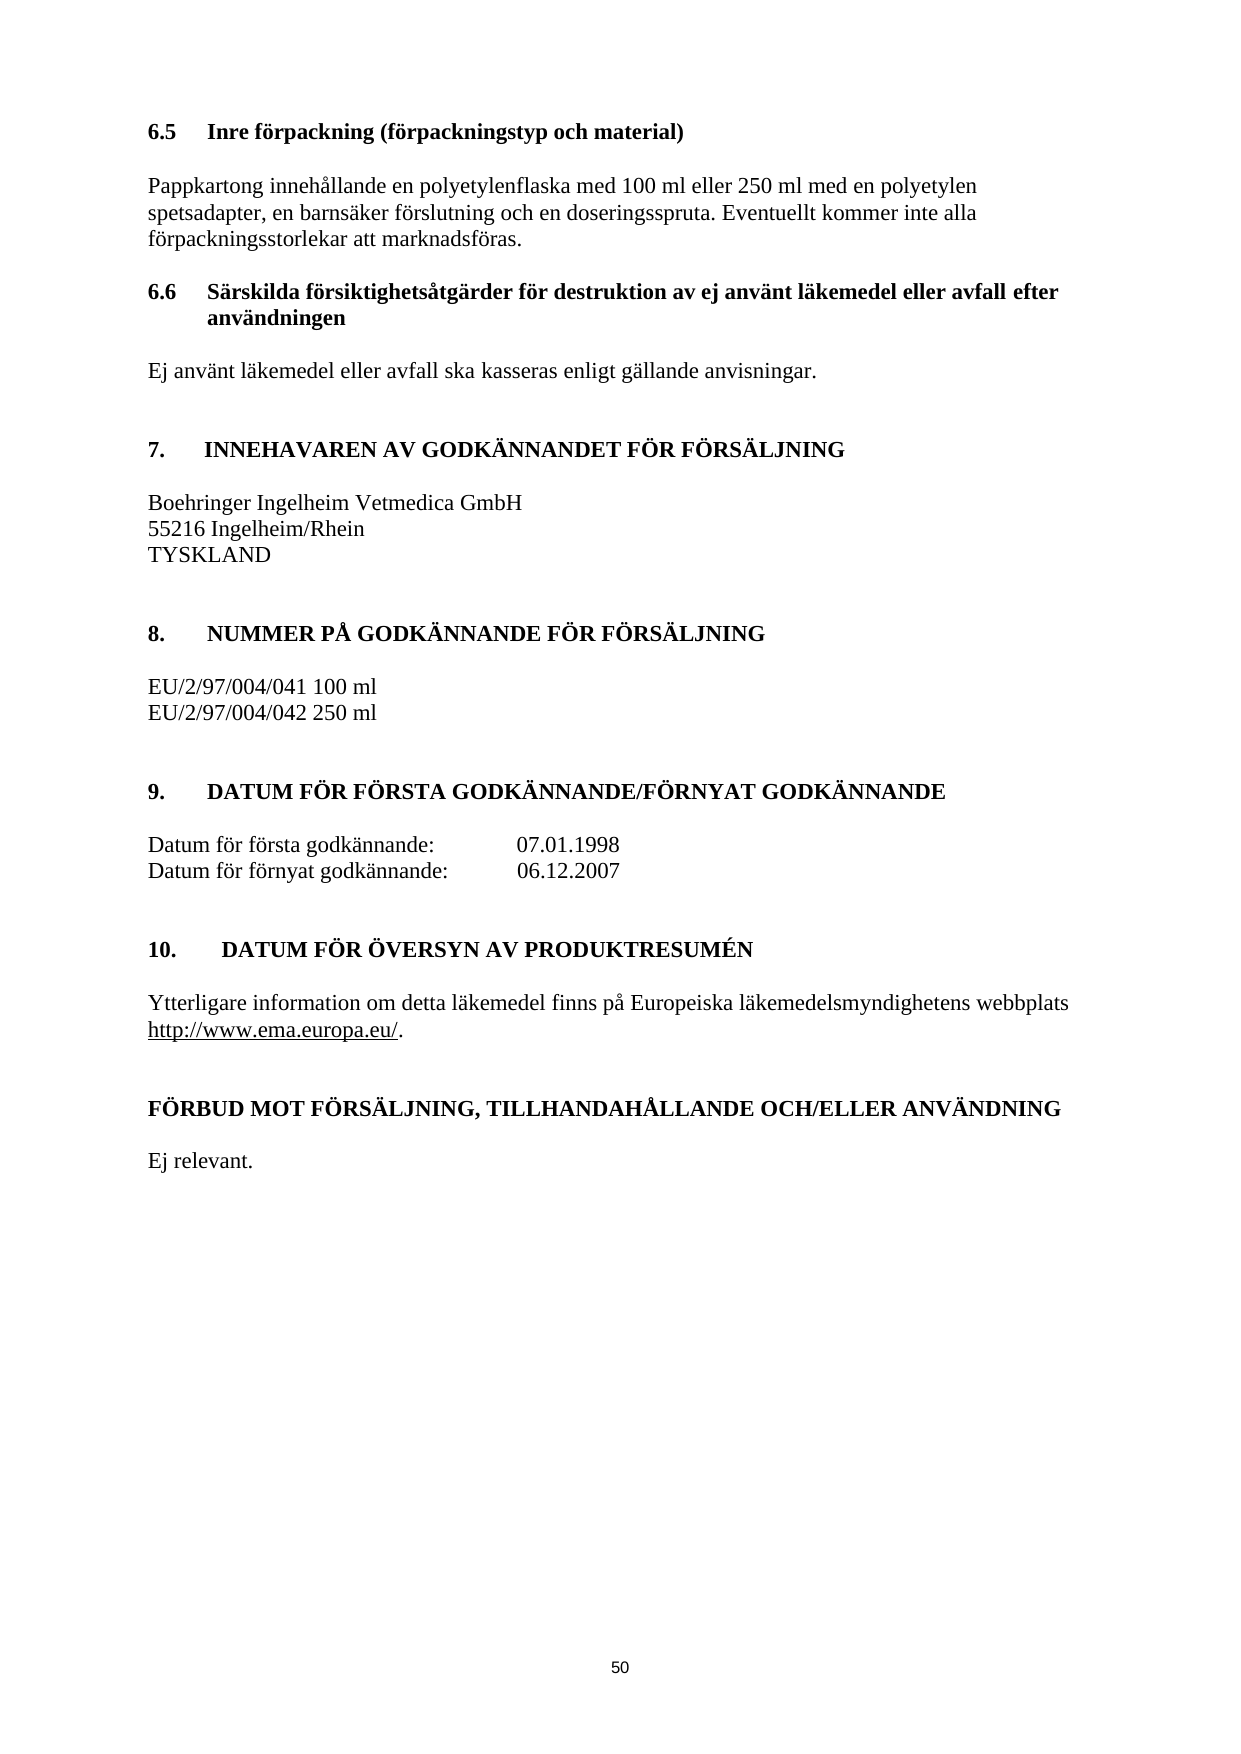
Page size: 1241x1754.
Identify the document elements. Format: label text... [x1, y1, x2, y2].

text EU/2/97/004/042 250 ml [148, 699, 1092, 726]
text 10. DATUM FÖR ÖVERSYN AV PRODUKTRESUMÉN [148, 937, 1092, 963]
text Pappkartong innehållande en polyetylenflaska med 100 ml eller 250 ml med en polyetylen spetsadapter, en barnsäker förslutning och en doseringsspruta. Eventuellt kommer inte alla förpackningsstorlekar att marknadsföras. [148, 172, 1092, 251]
text Boehringer Ingelheim Vetmedica GmbH [148, 488, 1092, 515]
text 6.5 Inre förpackning (förpackningstyp och material) [148, 118, 1092, 145]
text Datum för förnyat godkännande: [148, 857, 1092, 884]
text 6.6 Särskilda försiktighetsåtgärder för destruktion av ej använt läkemedel eller avfall efter användningen [148, 278, 1092, 330]
text Datum för första godkännande: 07.01.1998 [148, 831, 1092, 857]
text Ej använt läkemedel eller avfall ska kasseras enligt gällande anvisningar. [148, 357, 1092, 383]
text Ytterligare information om detta läkemedel finns på Europeiska läkemedelsmyndighetens webbplats http://www.ema.europa.eu/. [148, 989, 1126, 1042]
text 55216 Ingelheim/Rhein [148, 515, 1092, 541]
text EU/2/97/004/041 100 ml [148, 673, 1092, 699]
text Tyskland [148, 541, 1092, 568]
text 8. NUMMER PÅ GODKÄNNANDE FÖR FÖRSÄLJNING [148, 620, 1092, 647]
text Ej relevant. [148, 1147, 1092, 1174]
text 7. INNEHAVAREN AV GODKÄNNANDET FÖR FÖRSÄLJNING [148, 436, 1092, 462]
text FÖRBUD FÖRSÄLJNING, TILLHANDAHÅLLANDE OCH/ELLER ANVÄNDNING [148, 1095, 1092, 1121]
text 9. DATUM FÖR FÖRSTA GODKÄNNANDE/FÖRNYAT GODKÄNNANDE [148, 778, 1092, 805]
